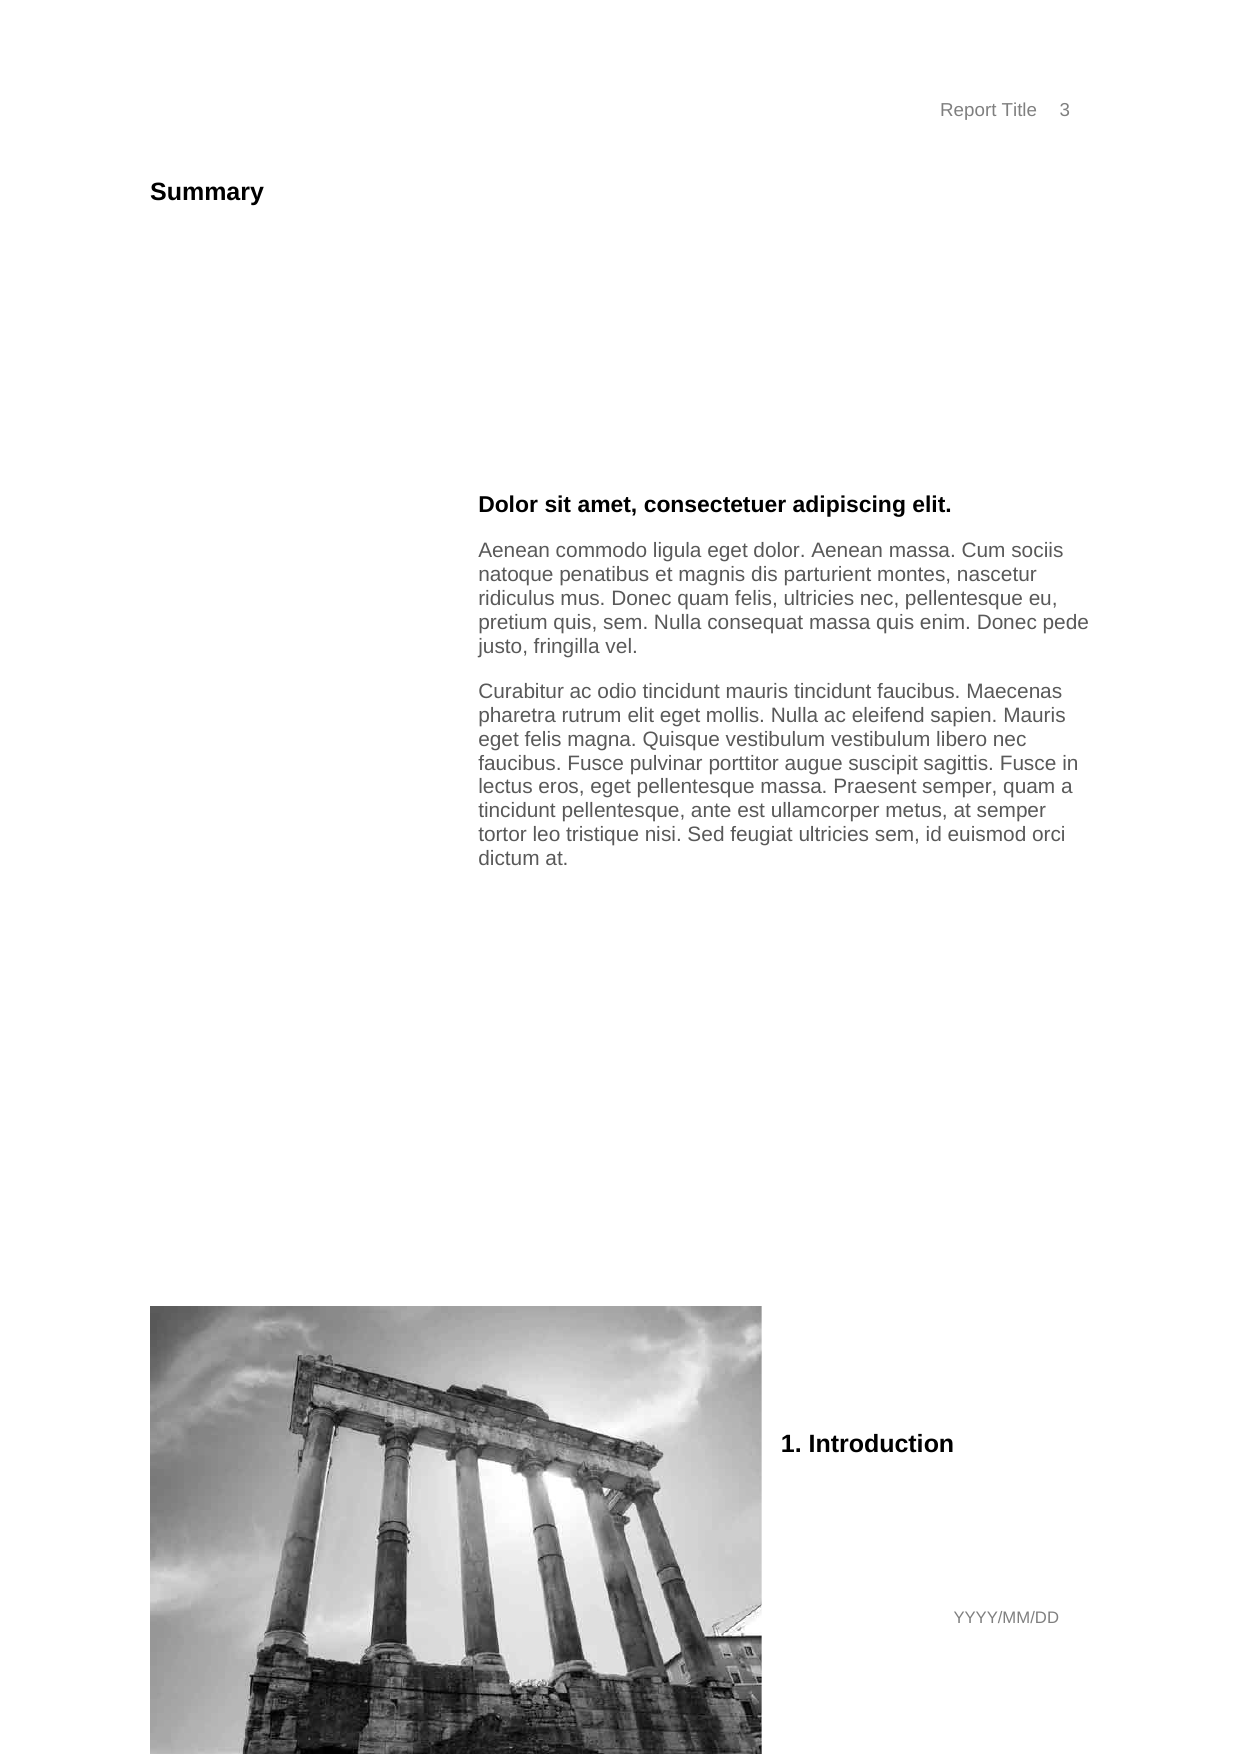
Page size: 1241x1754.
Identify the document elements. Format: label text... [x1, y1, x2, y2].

text Curabitur ac odio tincidunt mauris tincidunt faucibus. Maecenas pharetra rutrum elit eget mollis. Nulla ac eleifend sapien. Mauris eget felis magna. Quisque vestibulum vestibulum libero nec faucibus. Fusce pulvinar porttitor augue suscipit sagittis. Fusce in lectus eros, eget pellentesque massa. Praesent semper, quam a tincidunt pellentesque, ante est ullamcorper metus, at semper tortor leo tristique nisi. Sed feugiat ultricies sem, id euismod orci dictum at. [478, 678, 1090, 870]
text Dolor sit amet, consectetuer adipiscing elit. [478, 491, 1090, 517]
text 1. Introduction [762, 1428, 1090, 1457]
picture [150, 1306, 762, 1754]
text Aenean commodo ligula eget dolor. Aenean massa. Cum sociis natoque penatibus et magnis dis parturient montes, nascetur ridiculus mus. Donec quam felis, ultricies nec, pellentesque eu, pretium quis, sem. Nulla consequat massa quis enim. Donec pede justo, fringilla vel. [478, 538, 1090, 658]
text Summary [150, 177, 434, 206]
